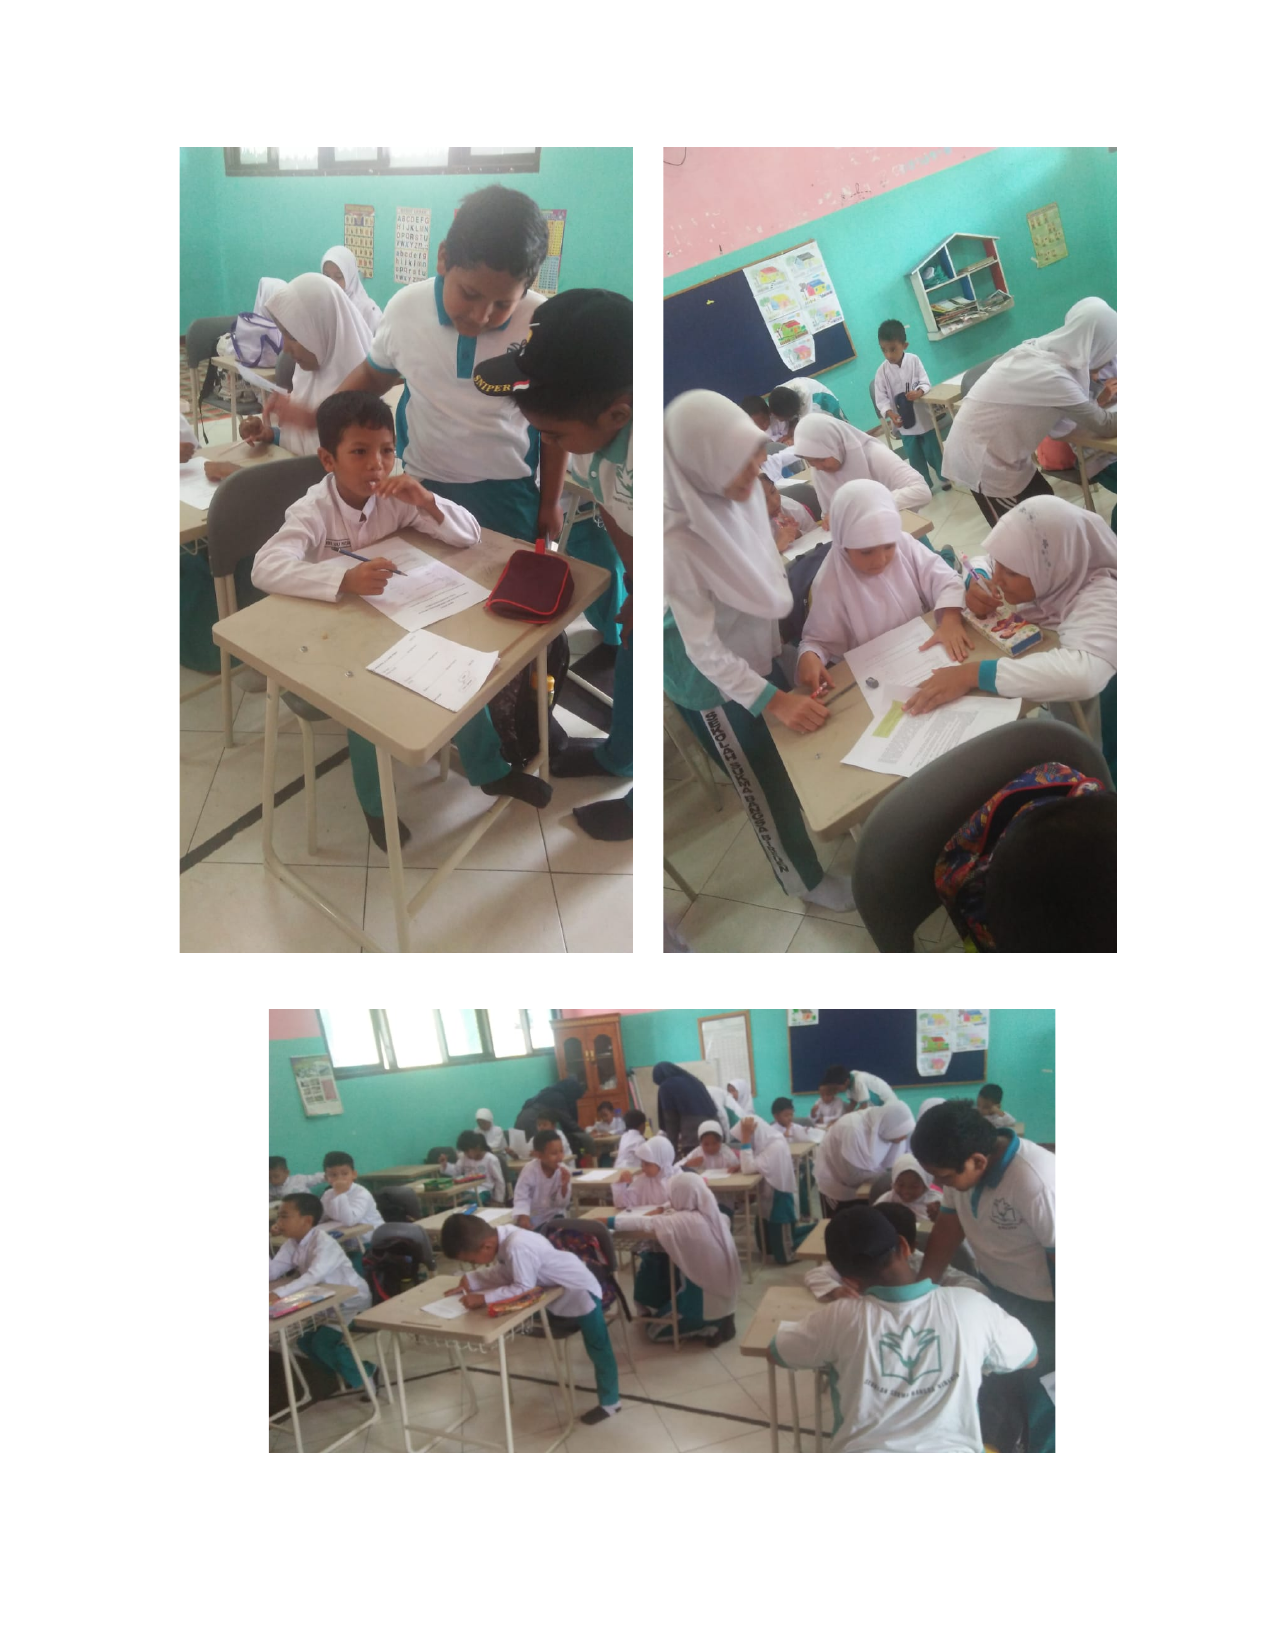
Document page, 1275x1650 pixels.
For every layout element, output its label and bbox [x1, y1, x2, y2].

picture [179, 147, 633, 953]
picture [663, 147, 1117, 953]
picture [268, 1009, 1056, 1453]
